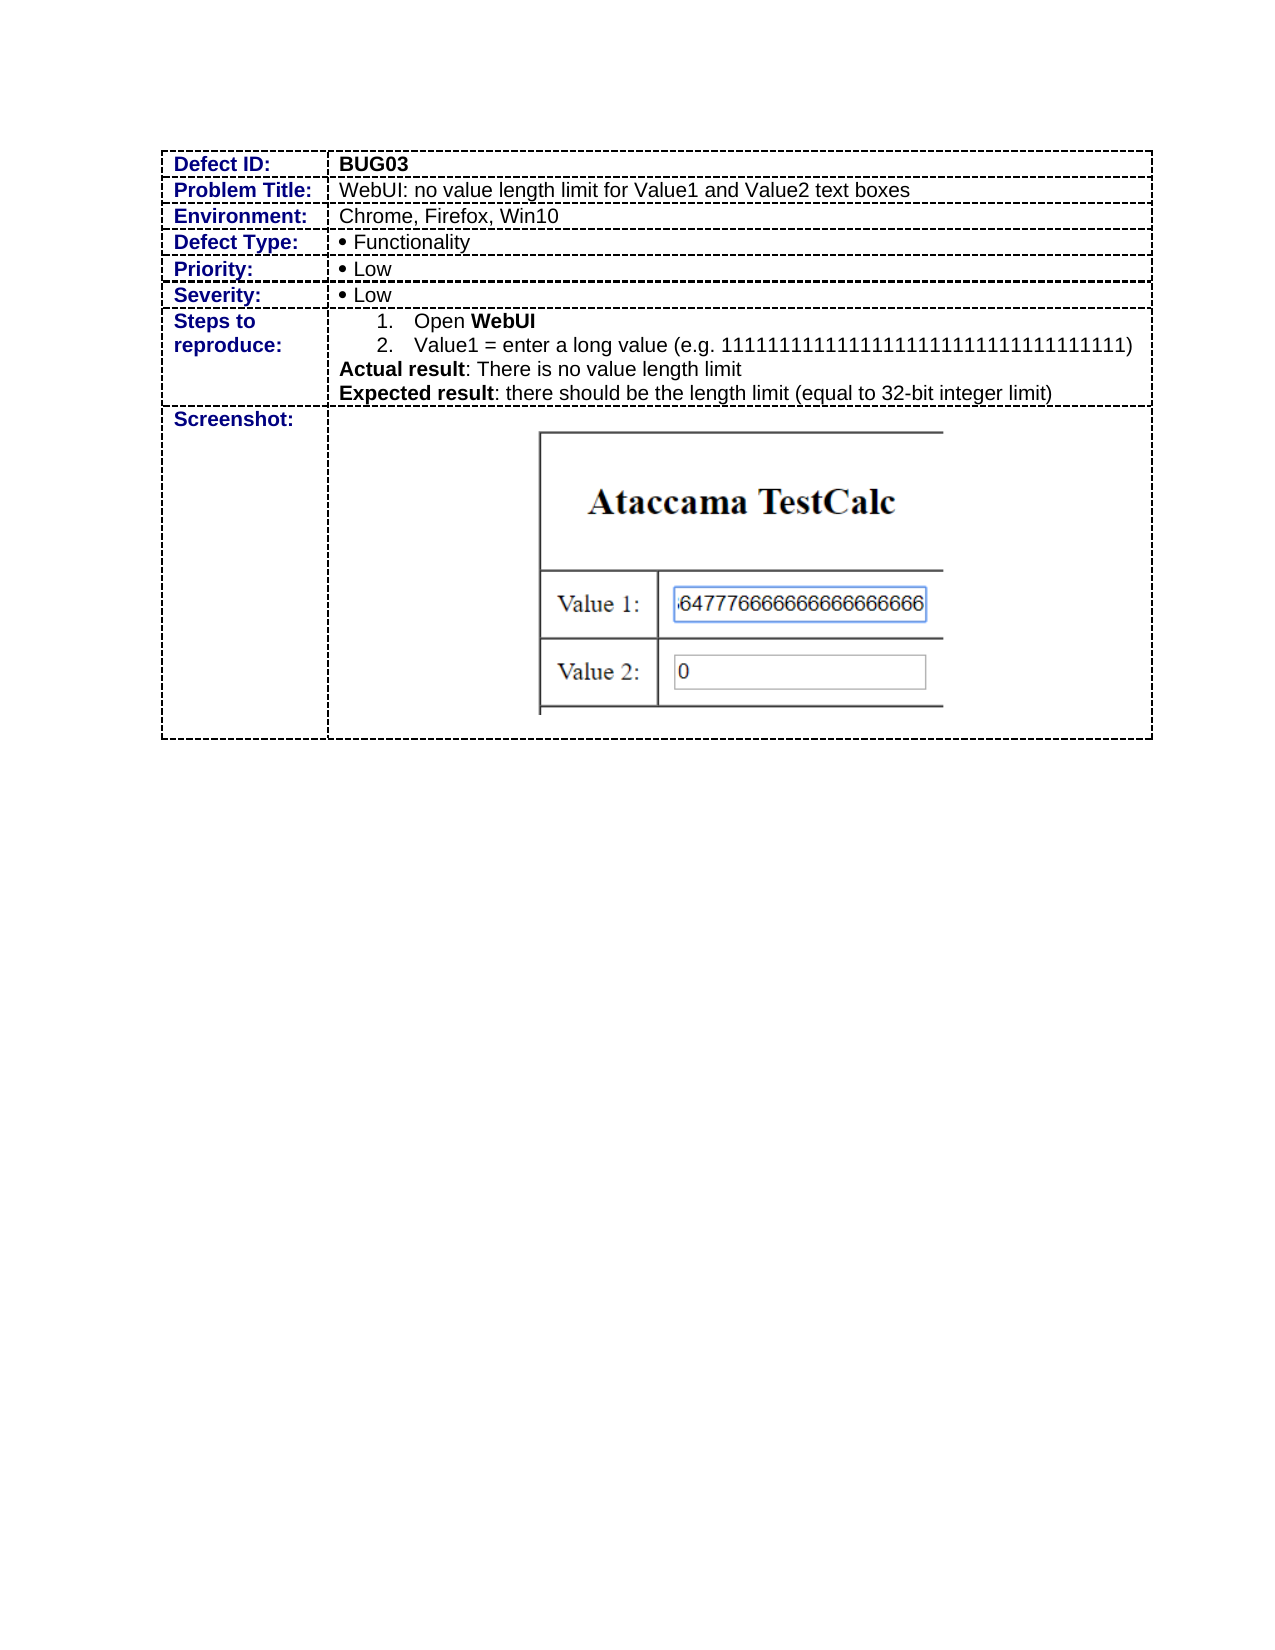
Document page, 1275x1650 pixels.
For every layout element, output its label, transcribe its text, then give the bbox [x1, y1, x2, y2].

table_cell Severity: [162, 280, 328, 307]
table_cell WebUI: no value length limit for Value1 and Value2 text boxes [328, 176, 1152, 202]
table_cell Low [328, 254, 1152, 280]
picture [536, 430, 944, 715]
table_cell Environment: [162, 202, 328, 228]
table_cell Functionality [328, 228, 1152, 254]
table_cell Priority: [162, 254, 328, 280]
table_header BUG03 [328, 150, 1152, 176]
table_cell Screenshot: [162, 405, 328, 738]
table_cell Low [328, 280, 1152, 307]
table_cell Open WebUI Value1 = enter a long value (e.g. 11111111111111111111111111111111111) Actual result: There is no value length limit Expected result: there should be the length limit (equal to 32-bit integer limit) [328, 307, 1152, 404]
table_cell [328, 405, 1152, 738]
table_cell Defect Type: [162, 228, 328, 254]
table_cell Steps to reproduce: [162, 307, 328, 404]
table_cell Problem Title: [162, 176, 328, 202]
table_header Defect ID: [162, 150, 328, 176]
table_cell Chrome, Firefox, Win10 [328, 202, 1152, 228]
